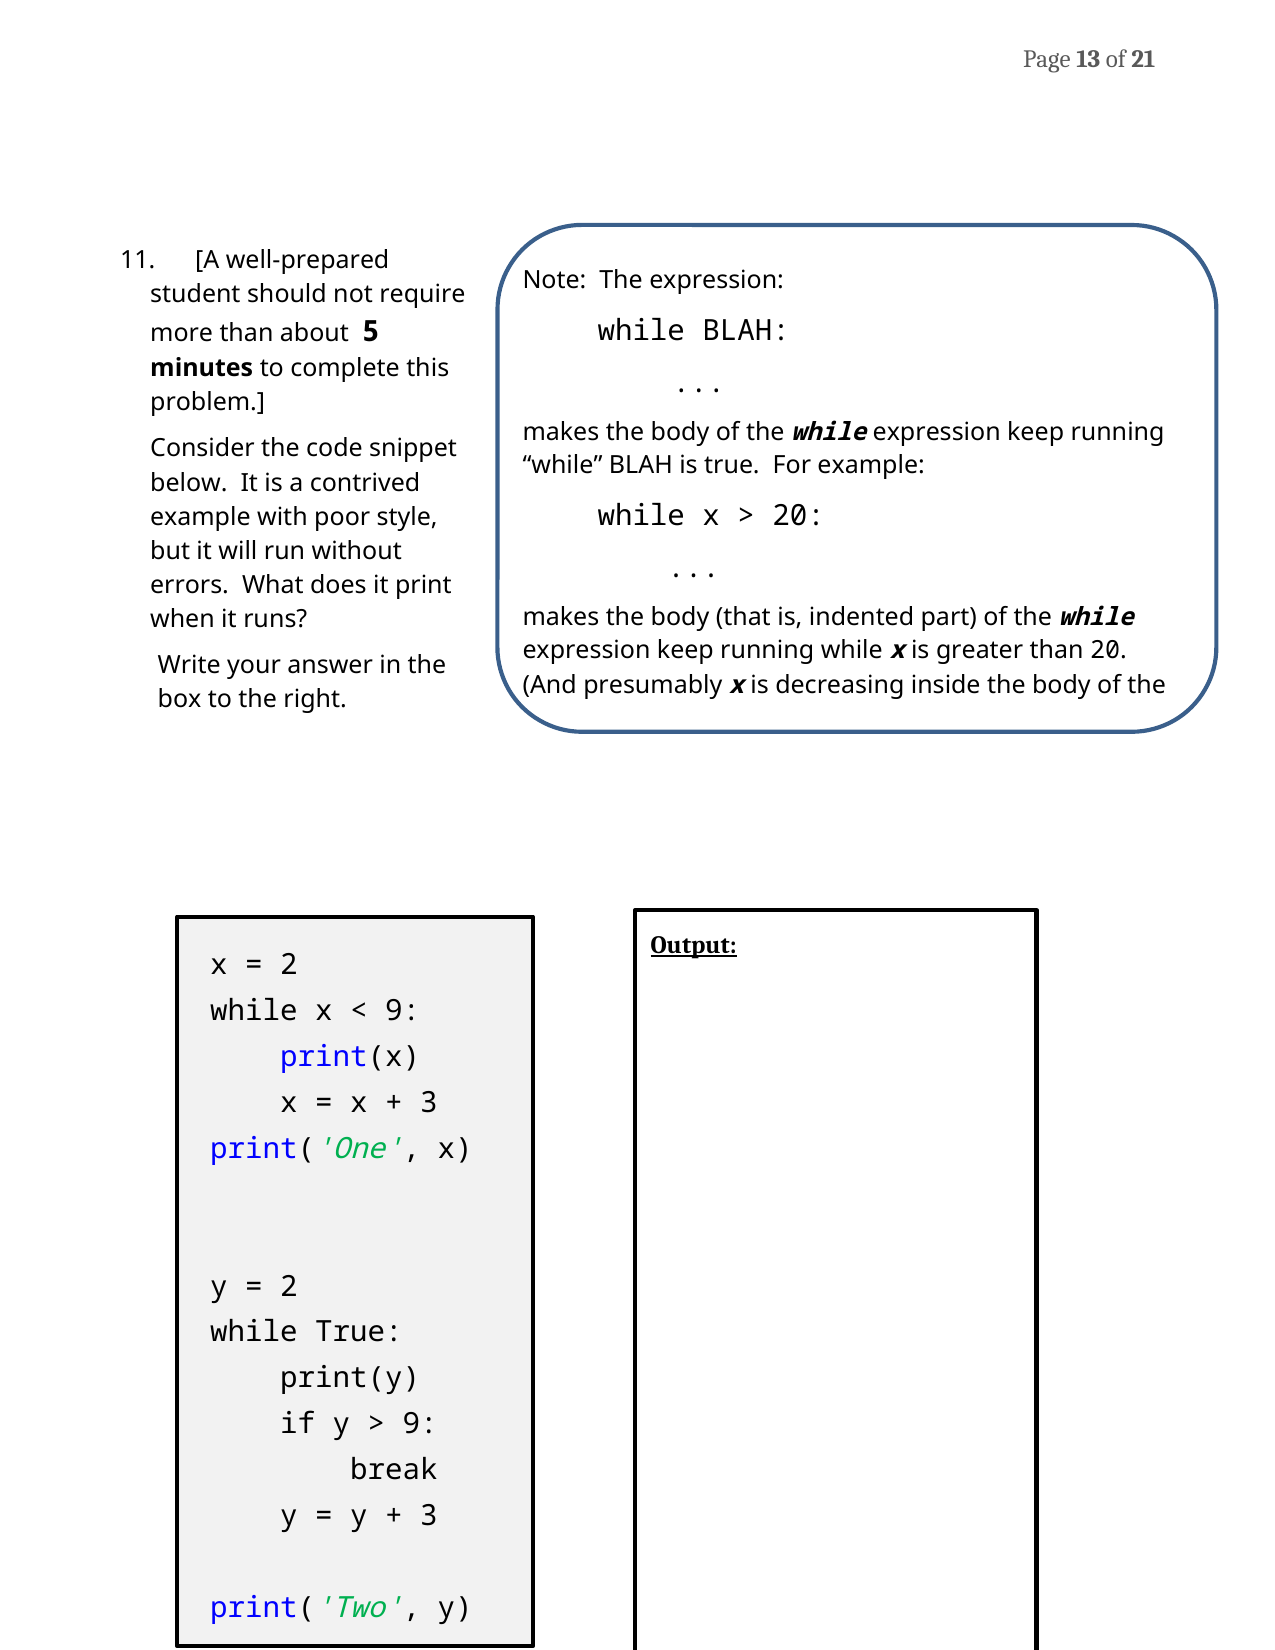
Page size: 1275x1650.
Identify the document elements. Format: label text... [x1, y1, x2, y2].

list Write your answer in the box to the right. [500, 647, 1155, 715]
list [A well-prepared student should not require more than about 5 minutes to complete this problem.] [120, 242, 526, 418]
list [A well-prepared student should not require more than about 5 minutes to complete this problem.] [500, 242, 1155, 418]
list Write your answer in the box to the right. [157, 647, 526, 715]
list Consider the code snippet below. It is a contrived example with poor style, but it will run without errors. What does it print when it runs? [150, 430, 495, 634]
list Consider the code snippet below. It is a contrived example with poor style, but it will run without errors. What does it print when it runs? [500, 430, 1155, 634]
